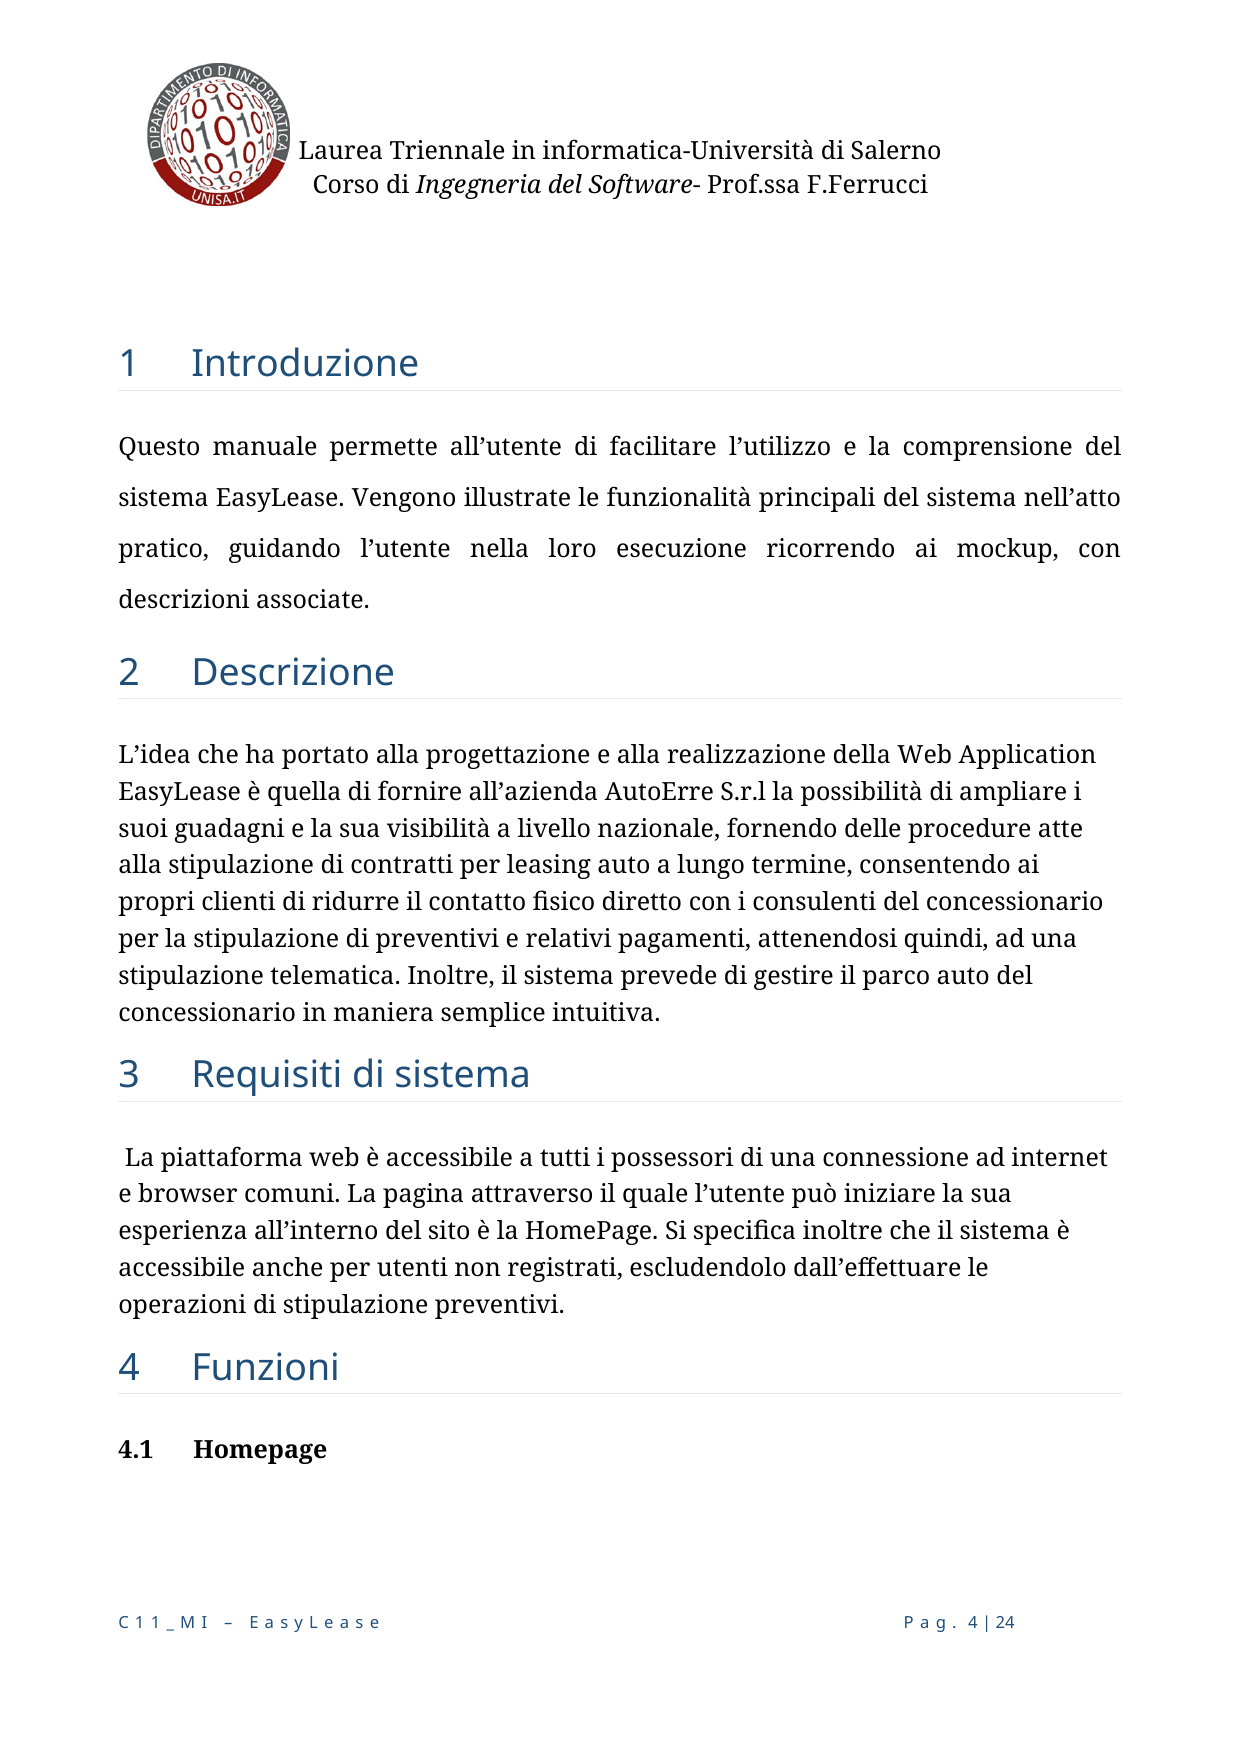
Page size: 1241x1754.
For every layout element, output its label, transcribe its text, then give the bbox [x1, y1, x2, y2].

text Questo manuale permette all’utente di facilitare l’utilizzo e la comprensione del sistema EasyLease. Vengono illustrate le funzionalità principali del sistema nell’atto pratico, guidando l’utente nella loro esecuzione ricorrendo ai mockup, con descrizioni associate. [118, 428, 1122, 616]
list Requisiti di sistema [118, 1048, 1122, 1101]
list Funzioni [118, 1340, 1122, 1393]
list Introduzione [118, 337, 1122, 390]
list Homepage [118, 1431, 1122, 1466]
picture [147, 63, 290, 206]
text La piattaforma web è accessibile a tutti i possessori di una connessione ad internet e browser comuni. La pagina attraverso il quale l’utente può iniziare la sua esperienza all’interno del sito è la HomePage. Si specifica inoltre che il sistema è accessibile anche per utenti non registrati, escludendolo dall’effettuare le operazioni di stipulazione preventivi. [118, 1139, 1122, 1320]
text L’idea che ha portato alla progettazione e alla realizzazione della Web Application EasyLease è quella di fornire all’azienda AutoErre S.r.l la possibilità di ampliare i suoi guadagni e la sua visibilità a livello nazionale, fornendo delle procedure atte alla stipulazione di contratti per leasing auto a lungo termine, consentendo ai propri clienti di ridurre il contatto fisico diretto con i consulenti del concessionario per la stipulazione di preventivi e relativi pagamenti, attenendosi quindi, ad una stipulazione telematica. Inoltre, il sistema prevede di gestire il parco auto del concessionario in maniera semplice intuitiva. [118, 737, 1122, 1028]
list Descrizione [118, 645, 1122, 698]
